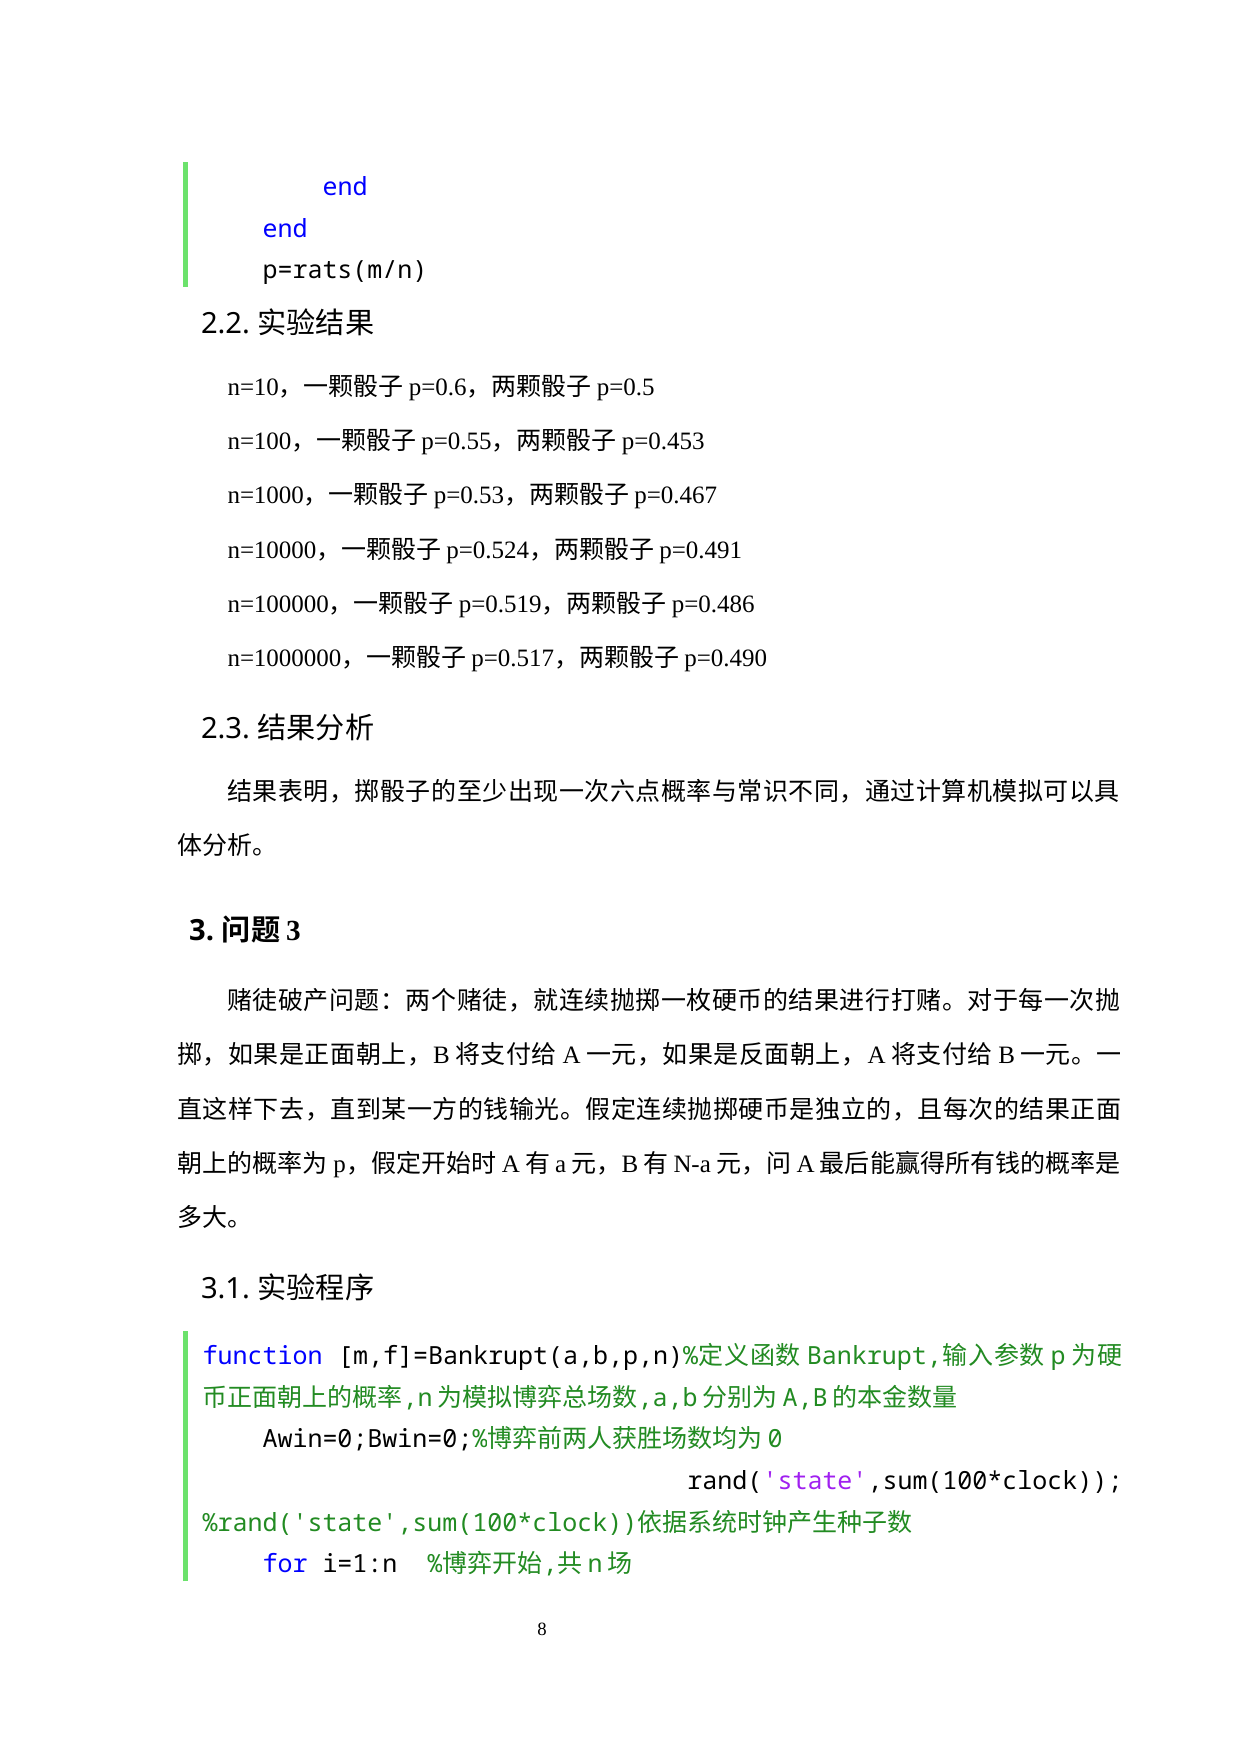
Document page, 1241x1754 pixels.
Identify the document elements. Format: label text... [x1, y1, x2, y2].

text end [188, 162, 1122, 204]
text end [188, 204, 1122, 245]
subtitle 实验结果 [201, 299, 1122, 342]
text rand('state',sum(100*clock));%rand('state',sum(100*clock))依据系统时钟产生种子数 [188, 1456, 1122, 1539]
text n=100000，一颗骰子p=0.519，两颗骰子p=0.486 [177, 583, 1122, 620]
text n=1000000，一颗骰子p=0.517，两颗骰子p=0.490 [177, 638, 1122, 674]
subtitle 问题3 [189, 907, 1122, 949]
text for i=1:n %博弈开始,共n场 [188, 1539, 1122, 1581]
text p=rats(m/n) [188, 245, 1122, 287]
text 结果表明，掷骰子的至少出现一次六点概率与常识不同，通过计算机模拟可以具体分析。 [177, 771, 1122, 862]
subtitle 实验程序 [201, 1265, 1122, 1307]
text n=10000，一颗骰子p=0.524，两颗骰子p=0.491 [177, 529, 1122, 565]
text n=10，一颗骰子p=0.6，两颗骰子p=0.5 [177, 366, 1122, 402]
text n=1000，一颗骰子p=0.53，两颗骰子p=0.467 [177, 475, 1122, 511]
text function [m,f]=Bankrupt(a,b,p,n)%定义函数Bankrupt,输入参数p为硬币正面朝上的概率,n为模拟博弈总场数,a,b分别为A,B的本金数量 [188, 1331, 1122, 1414]
text Awin=0;Bwin=0;%博弈前两人获胜场数均为0 [188, 1414, 1122, 1456]
subtitle 结果分析 [201, 705, 1122, 747]
text 赌徒破产问题：两个赌徒，就连续抛掷一枚硬币的结果进行打赌。对于每一次抛掷，如果是正面朝上，B将支付给A一元，如果是反面朝上，A将支付给B一元。一直这样下去，直到某一方的钱输光。假定连续抛掷硬币是独立的，且每次的结果正面朝上的概率为p，假定开始时A有a元，B有N-a元，问A最后能赢得所有钱的概率是多大。 [177, 980, 1122, 1234]
text n=100，一颗骰子p=0.55，两颗骰子p=0.453 [177, 420, 1122, 457]
